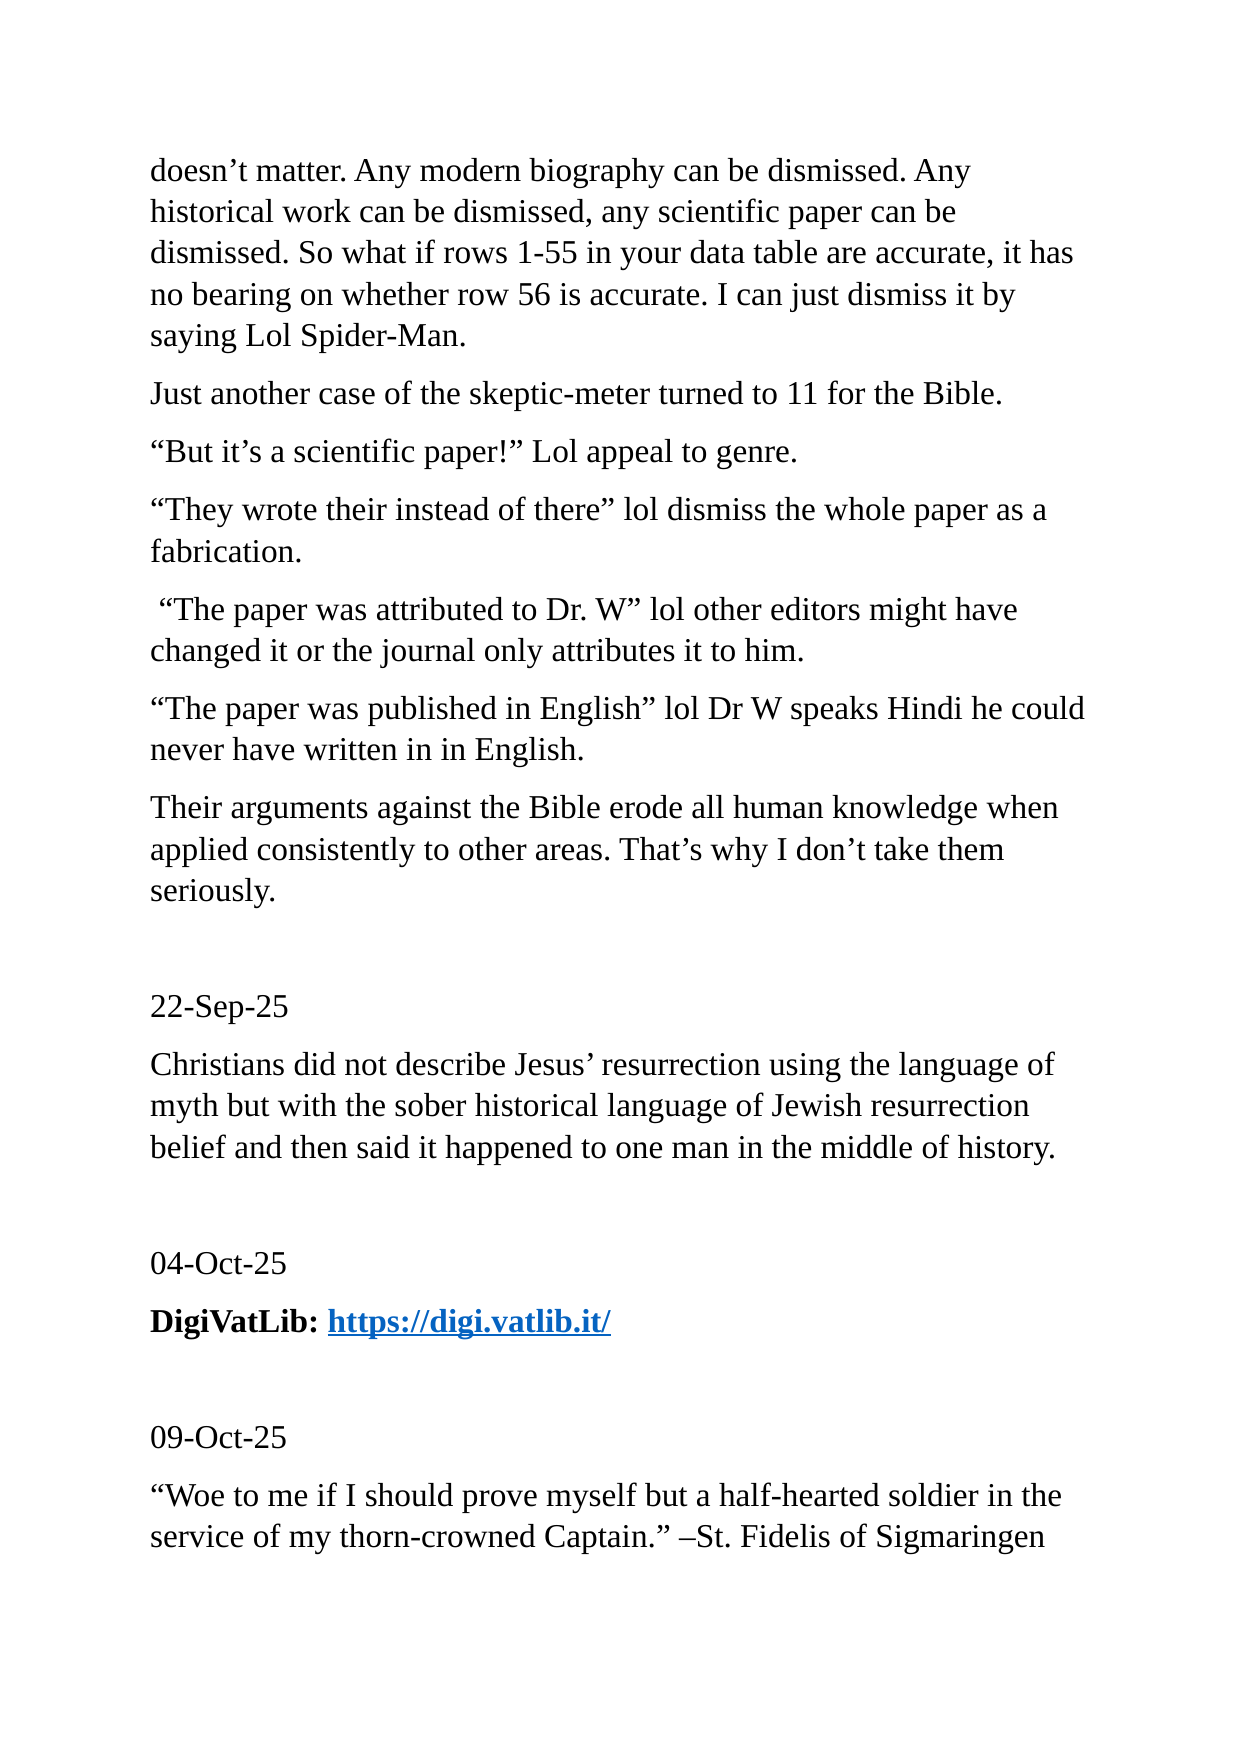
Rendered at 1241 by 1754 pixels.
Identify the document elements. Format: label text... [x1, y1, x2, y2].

text Their arguments against the Bible erode all human knowledge when applied consistently to other areas. That’s why I don’t take them seriously. [150, 788, 1090, 909]
text “But it’s a scientific paper!” Lol appeal to genre. [150, 431, 1090, 470]
text “The paper was attributed to Dr. W” lol other editors might have changed it or the journal only attributes it to him. [150, 589, 1090, 668]
text 09-Oct-25 [150, 1417, 1090, 1456]
text “They wrote their instead of there” lol dismiss the whole paper as a fabrication. [150, 489, 1090, 569]
text “The paper was published in English” lol Dr W speaks Hindi he could never have written in in English. [150, 688, 1090, 768]
text 22-Sep-25 [150, 986, 1090, 1025]
text Christians did not describe Jesus’ resurrection using the language of myth but with the sober historical language of Jewish resurrection belief and then said it happened to one man in the middle of history. [150, 1044, 1090, 1165]
text Just another case of the skeptic-meter turned to 11 for the Bible. [150, 373, 1090, 412]
text 04-Oct-25 [150, 1243, 1090, 1281]
text DigiVatLib: https://digi.vatlib.it/ [150, 1301, 1090, 1339]
text “Woe to me if I should prove myself but a half-hearted soldier in the service of my thorn-crowned Captain.” –St. Fidelis of Sigmaringen [150, 1475, 1090, 1555]
